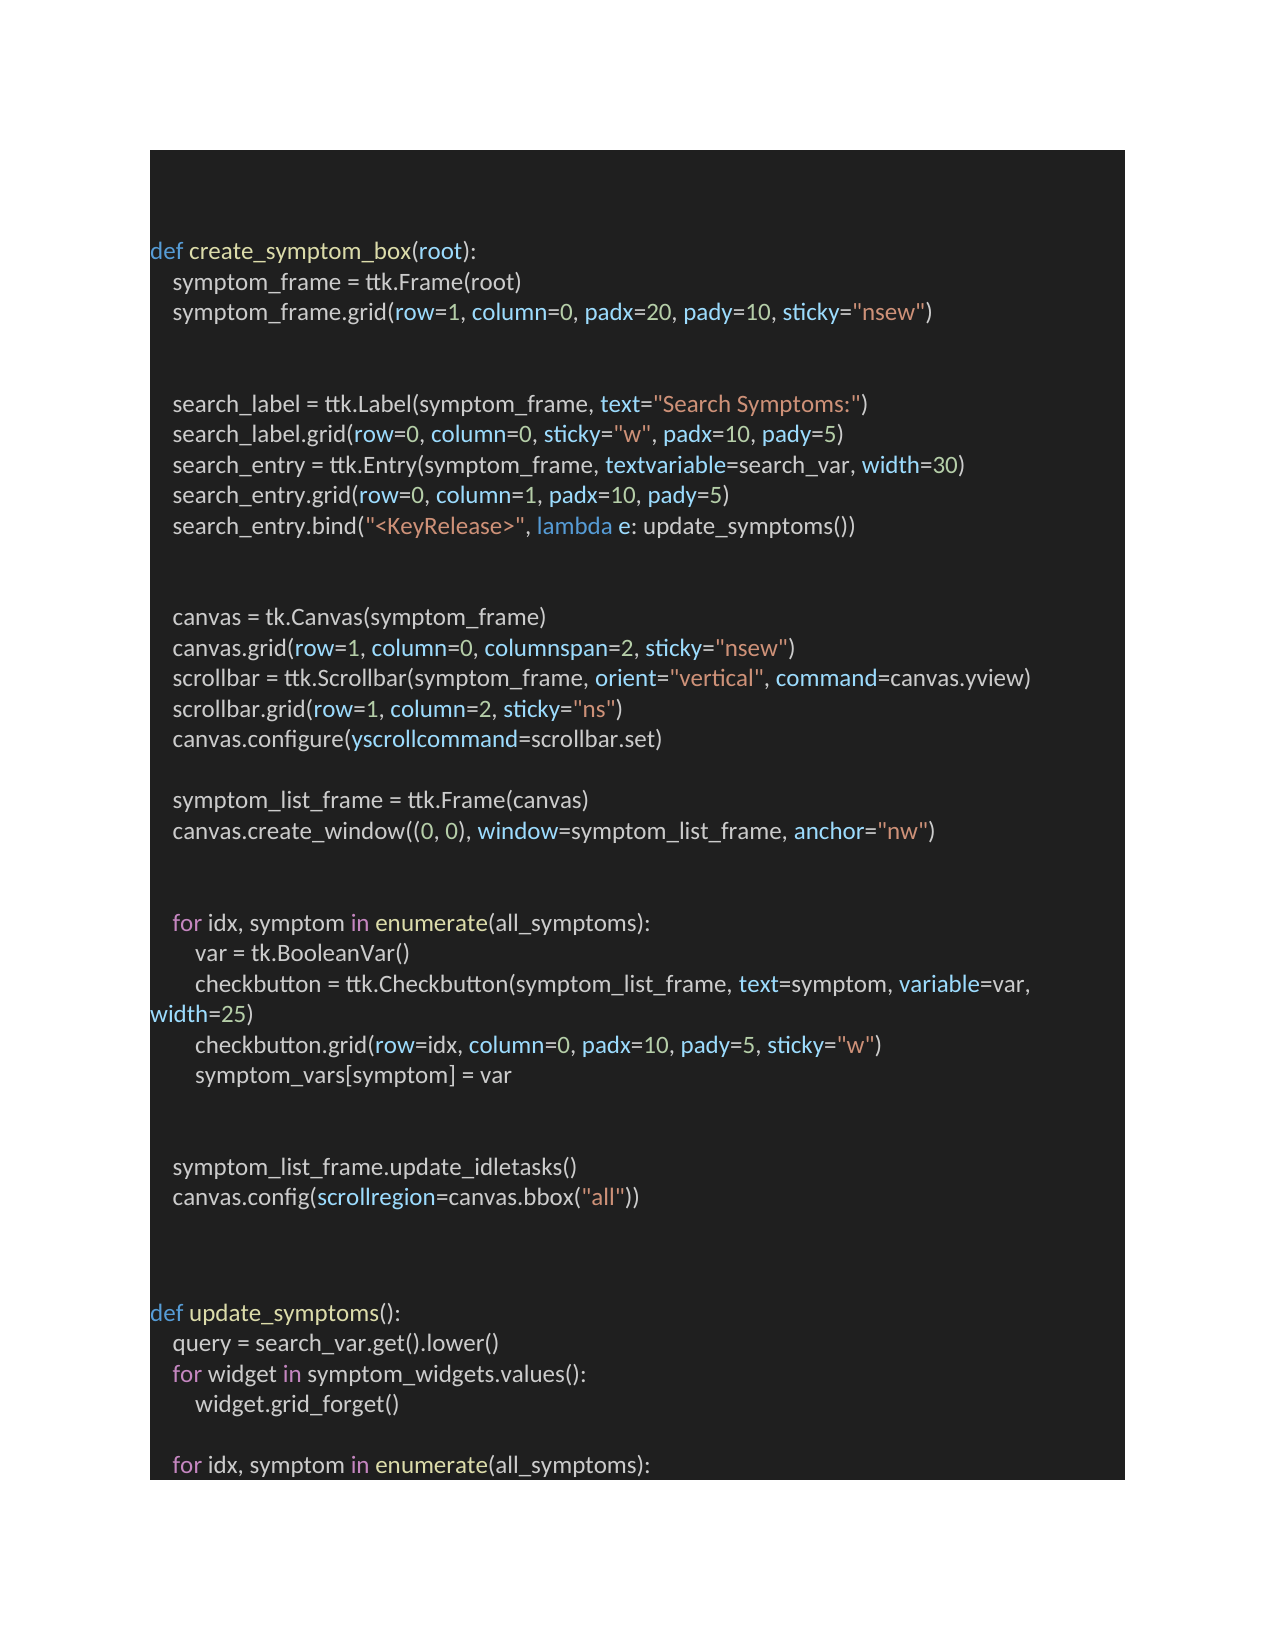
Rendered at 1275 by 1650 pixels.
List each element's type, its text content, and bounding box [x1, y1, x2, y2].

text search_label.grid(row=0, column=0, sticky="w", padx=10, pady=5) [150, 418, 1125, 449]
text scrollbar.grid(row=1, column=2, sticky="ns") [150, 693, 1125, 723]
text symptom_frame = ttk.Frame(root) [150, 266, 1125, 296]
text search_entry.grid(row=0, column=1, padx=10, pady=5) [150, 479, 1125, 510]
text checkbutton = ttk.Checkbutton(symptom_list_frame, text=symptom, variable=var, width=25) [150, 968, 1125, 1029]
text for idx, symptom in enumerate(all_symptoms): [150, 1450, 1125, 1480]
text symptom_list_frame = ttk.Frame(canvas) [150, 784, 1125, 815]
text for widget in symptom_widgets.values(): [150, 1358, 1125, 1389]
text canvas.create_window((0, 0), window=symptom_list_frame, anchor="nw") [150, 815, 1125, 846]
text symptom_list_frame.update_idletasks() [150, 1151, 1125, 1181]
text canvas.grid(row=1, column=0, columnspan=2, sticky="nsew") [150, 632, 1125, 662]
text canvas = tk.Canvas(symptom_frame) [150, 601, 1125, 632]
text query = search_var.get().lower() [150, 1328, 1125, 1358]
text canvas.config(scrollregion=canvas.bbox("all")) [150, 1181, 1125, 1212]
text search_entry = ttk.Entry(symptom_frame, textvariable=search_var, width=30) [150, 449, 1125, 479]
text symptom_vars[symptom] = var [150, 1059, 1125, 1090]
text search_entry.bind("<KeyRelease>", lambda e: update_symptoms()) [150, 510, 1125, 540]
text var = tk.BooleanVar() [150, 937, 1125, 968]
text widget.grid_forget() [150, 1389, 1125, 1419]
text def create_symptom_box(root): [150, 235, 1125, 266]
text search_label = ttk.Label(symptom_frame, text="Search Symptoms:") [150, 388, 1125, 418]
text def update_symptoms(): [150, 1297, 1125, 1328]
text symptom_frame.grid(row=1, column=0, padx=20, pady=10, sticky="nsew") [150, 296, 1125, 327]
text scrollbar = ttk.Scrollbar(symptom_frame, orient="vertical", command=canvas.yview) [150, 662, 1125, 693]
text canvas.configure(yscrollcommand=scrollbar.set) [150, 723, 1125, 754]
text checkbutton.grid(row=idx, column=0, padx=10, pady=5, sticky="w") [150, 1029, 1125, 1059]
text for idx, symptom in enumerate(all_symptoms): [150, 907, 1125, 937]
